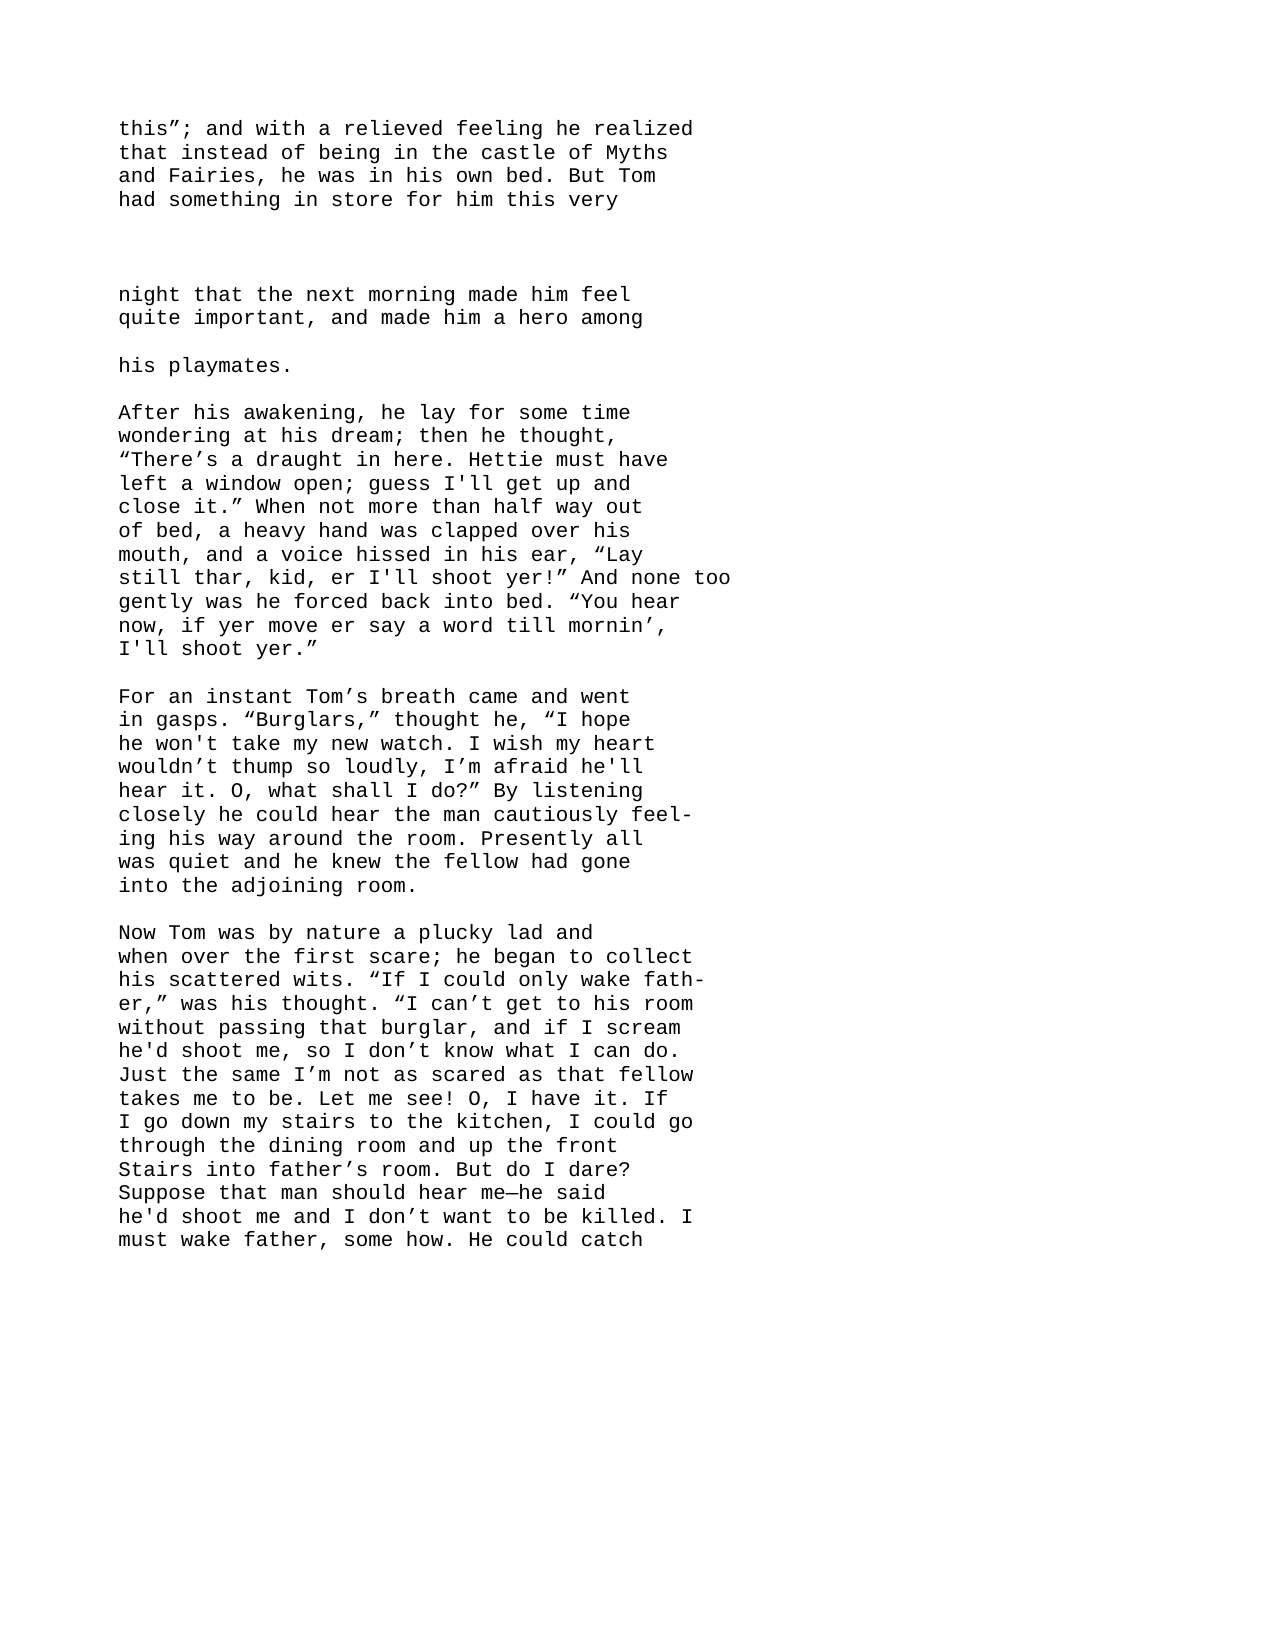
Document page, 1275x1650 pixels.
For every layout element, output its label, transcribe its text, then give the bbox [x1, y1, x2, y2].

text his playmates. [118, 354, 1157, 378]
text he'd shoot me, so I don’t know what I can do. [118, 1040, 1157, 1064]
text of bed, a heavy hand was clapped over his [118, 520, 1157, 544]
text left a window open; guess I'll get up and [118, 473, 1157, 496]
text in gasps. “Burglars,” thought he, “I hope [118, 709, 1157, 733]
text and Fairies, he was in his own bed. But Tom [118, 165, 1157, 189]
text hear it. O, what shall I do?” By listening [118, 780, 1157, 804]
text that instead of being in the castle of Myths [118, 142, 1157, 165]
text wouldn’t thump so loudly, I’m afraid he'll [118, 757, 1157, 780]
text he won't take my new watch. I wish my heart [118, 733, 1157, 757]
text er,” was his thought. “I can’t get to his room [118, 993, 1157, 1017]
text this”; and with a relieved feeling he realized [118, 118, 1157, 142]
text must wake father, some how. He could catch [118, 1229, 1157, 1253]
text was quiet and he knew the fellow had gone [118, 851, 1157, 875]
text night that the next morning made him feel [118, 284, 1157, 307]
text he'd shoot me and I don’t want to be killed. I [118, 1206, 1157, 1229]
text close it.” When not more than half way out [118, 496, 1157, 520]
text now, if yer move er say a word till mornin’, [118, 615, 1157, 638]
text had something in store for him this very [118, 189, 1157, 213]
text mouth, and a voice hissed in his ear, “Lay [118, 544, 1157, 567]
text Now Tom was by nature a plucky lad and [118, 922, 1157, 946]
text gently was he forced back into bed. “You hear [118, 591, 1157, 615]
text through the dining room and up the front [118, 1135, 1157, 1158]
text quite important, and made him a hero among [118, 307, 1157, 331]
text For an instant Tom’s breath came and went [118, 686, 1157, 709]
text still thar, kid, er I'll shoot yer!” And none too [118, 567, 1157, 591]
text Just the same I’m not as scared as that fellow [118, 1064, 1157, 1088]
text “There’s a draught in here. Hettie must have [118, 449, 1157, 473]
text his scattered wits. “If I could only wake fath- [118, 969, 1157, 993]
text takes me to be. Let me see! O, I have it. If [118, 1088, 1157, 1111]
text closely he could hear the man cautiously feel- [118, 804, 1157, 827]
text After his awakening, he lay for some time [118, 402, 1157, 426]
text without passing that burglar, and if I scream [118, 1017, 1157, 1040]
text into the adjoining room. [118, 875, 1157, 898]
text wondering at his dream; then he thought, [118, 426, 1157, 449]
text I go down my stairs to the kitchen, I could go [118, 1111, 1157, 1135]
text ing his way around the room. Presently all [118, 827, 1157, 851]
text Suppose that man should hear me—he said [118, 1182, 1157, 1206]
text Stairs into father’s room. But do I dare? [118, 1158, 1157, 1182]
text I'll shoot yer.” [118, 638, 1157, 662]
text when over the first scare; he began to collect [118, 946, 1157, 969]
